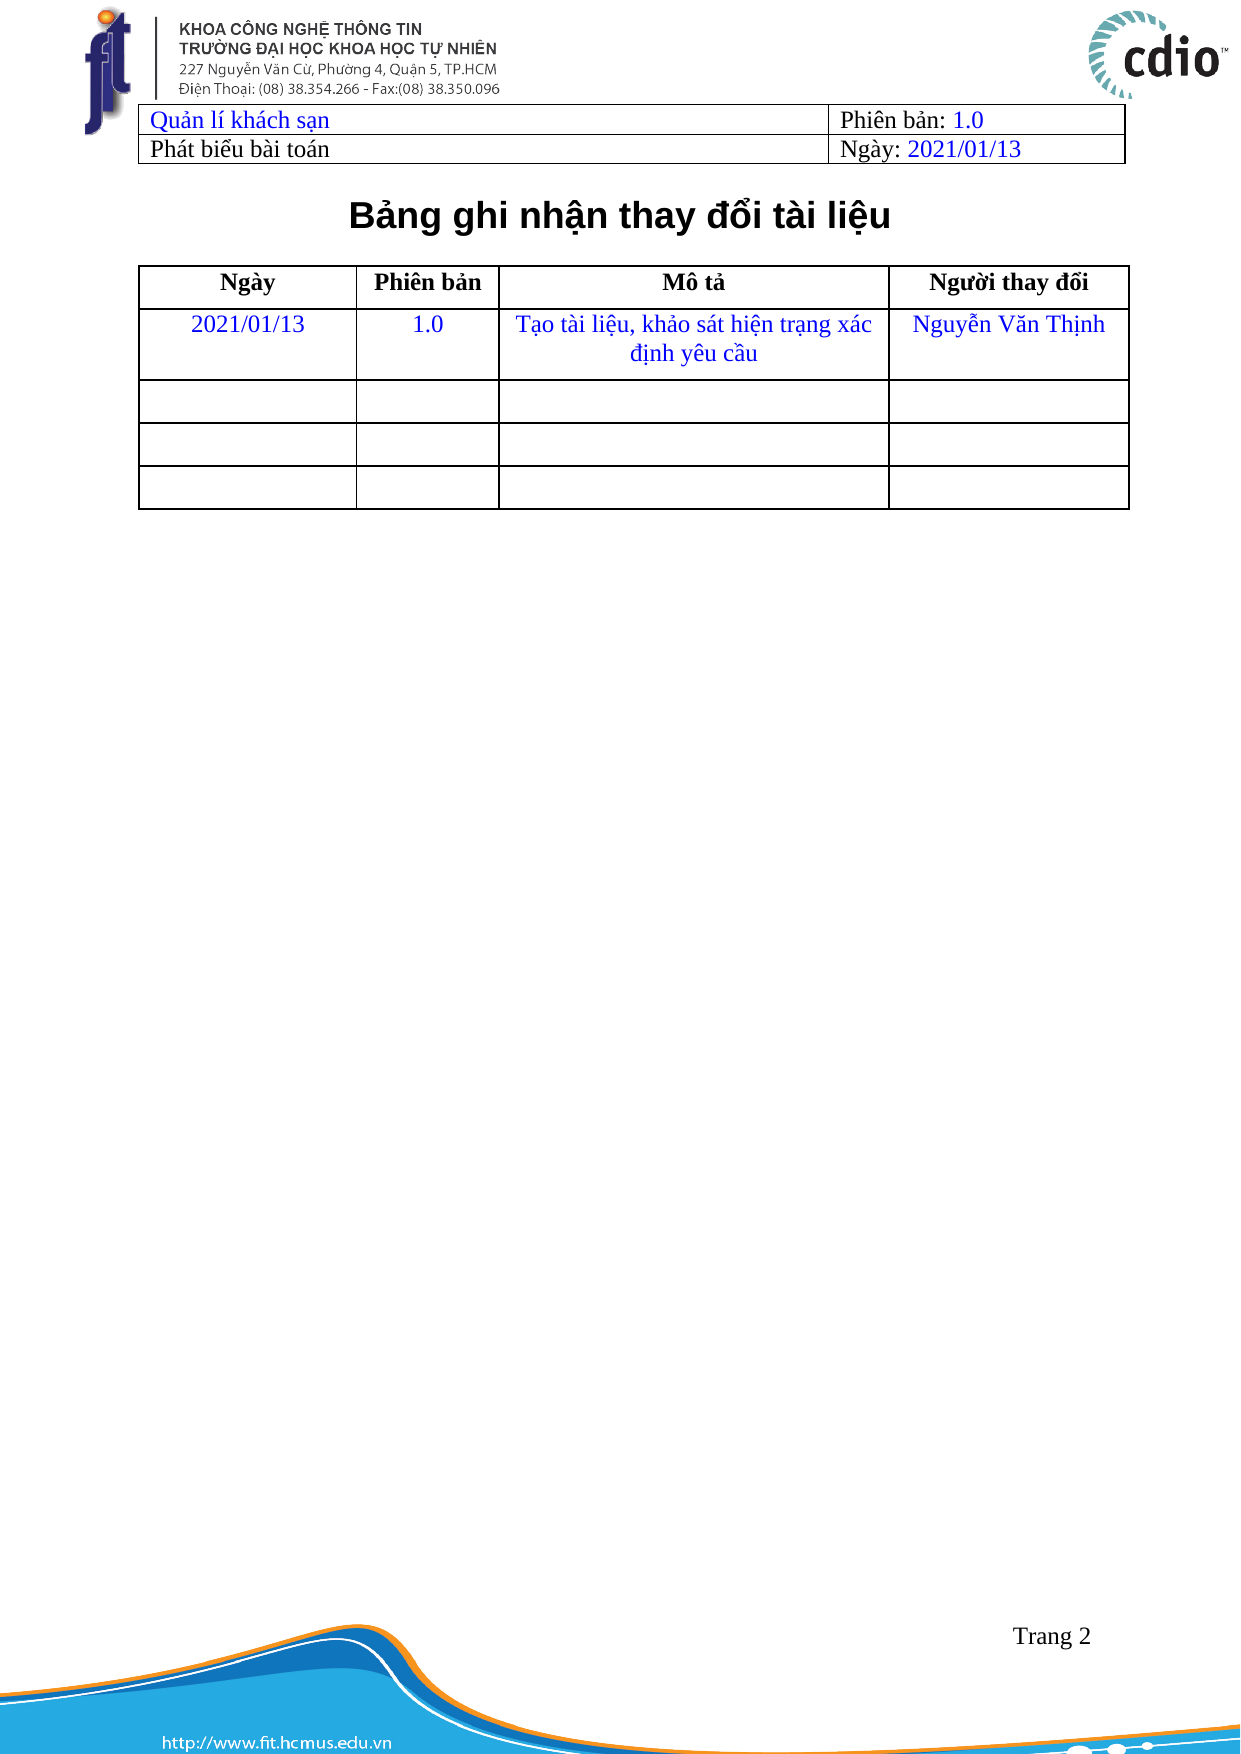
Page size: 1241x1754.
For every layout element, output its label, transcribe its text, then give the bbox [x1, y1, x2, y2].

table_cell [357, 424, 498, 465]
table_header Người thay đổi [890, 267, 1128, 308]
table_header Phiên bản [357, 267, 498, 308]
table_cell [140, 424, 356, 465]
table_cell Nguyễn Văn Thịnh [890, 310, 1128, 379]
picture [139, 135, 828, 159]
table_header Mô tả [500, 267, 888, 308]
picture [61, 0, 1241, 159]
table_cell [140, 467, 356, 508]
table_cell [890, 424, 1128, 465]
table_cell [357, 467, 498, 508]
table_cell [500, 467, 888, 508]
picture [829, 135, 1124, 159]
table_cell [500, 424, 888, 465]
table_cell 1.0 [357, 310, 498, 379]
table_cell [140, 381, 356, 422]
table_cell [357, 381, 498, 422]
picture [139, 105, 828, 134]
table_cell 2021/01/13 [140, 310, 356, 379]
table_cell Tạo tài liệu, khảo sát hiện trạng xác định yêu cầu [500, 310, 888, 379]
table_cell [890, 381, 1128, 422]
picture [0, 1621, 1241, 1754]
table_header Ngày [140, 267, 356, 308]
table_cell [500, 381, 888, 422]
table_cell [890, 467, 1128, 508]
picture [829, 105, 1124, 134]
text Bảng ghi nhận thay đổi tài liệu [150, 193, 1090, 236]
